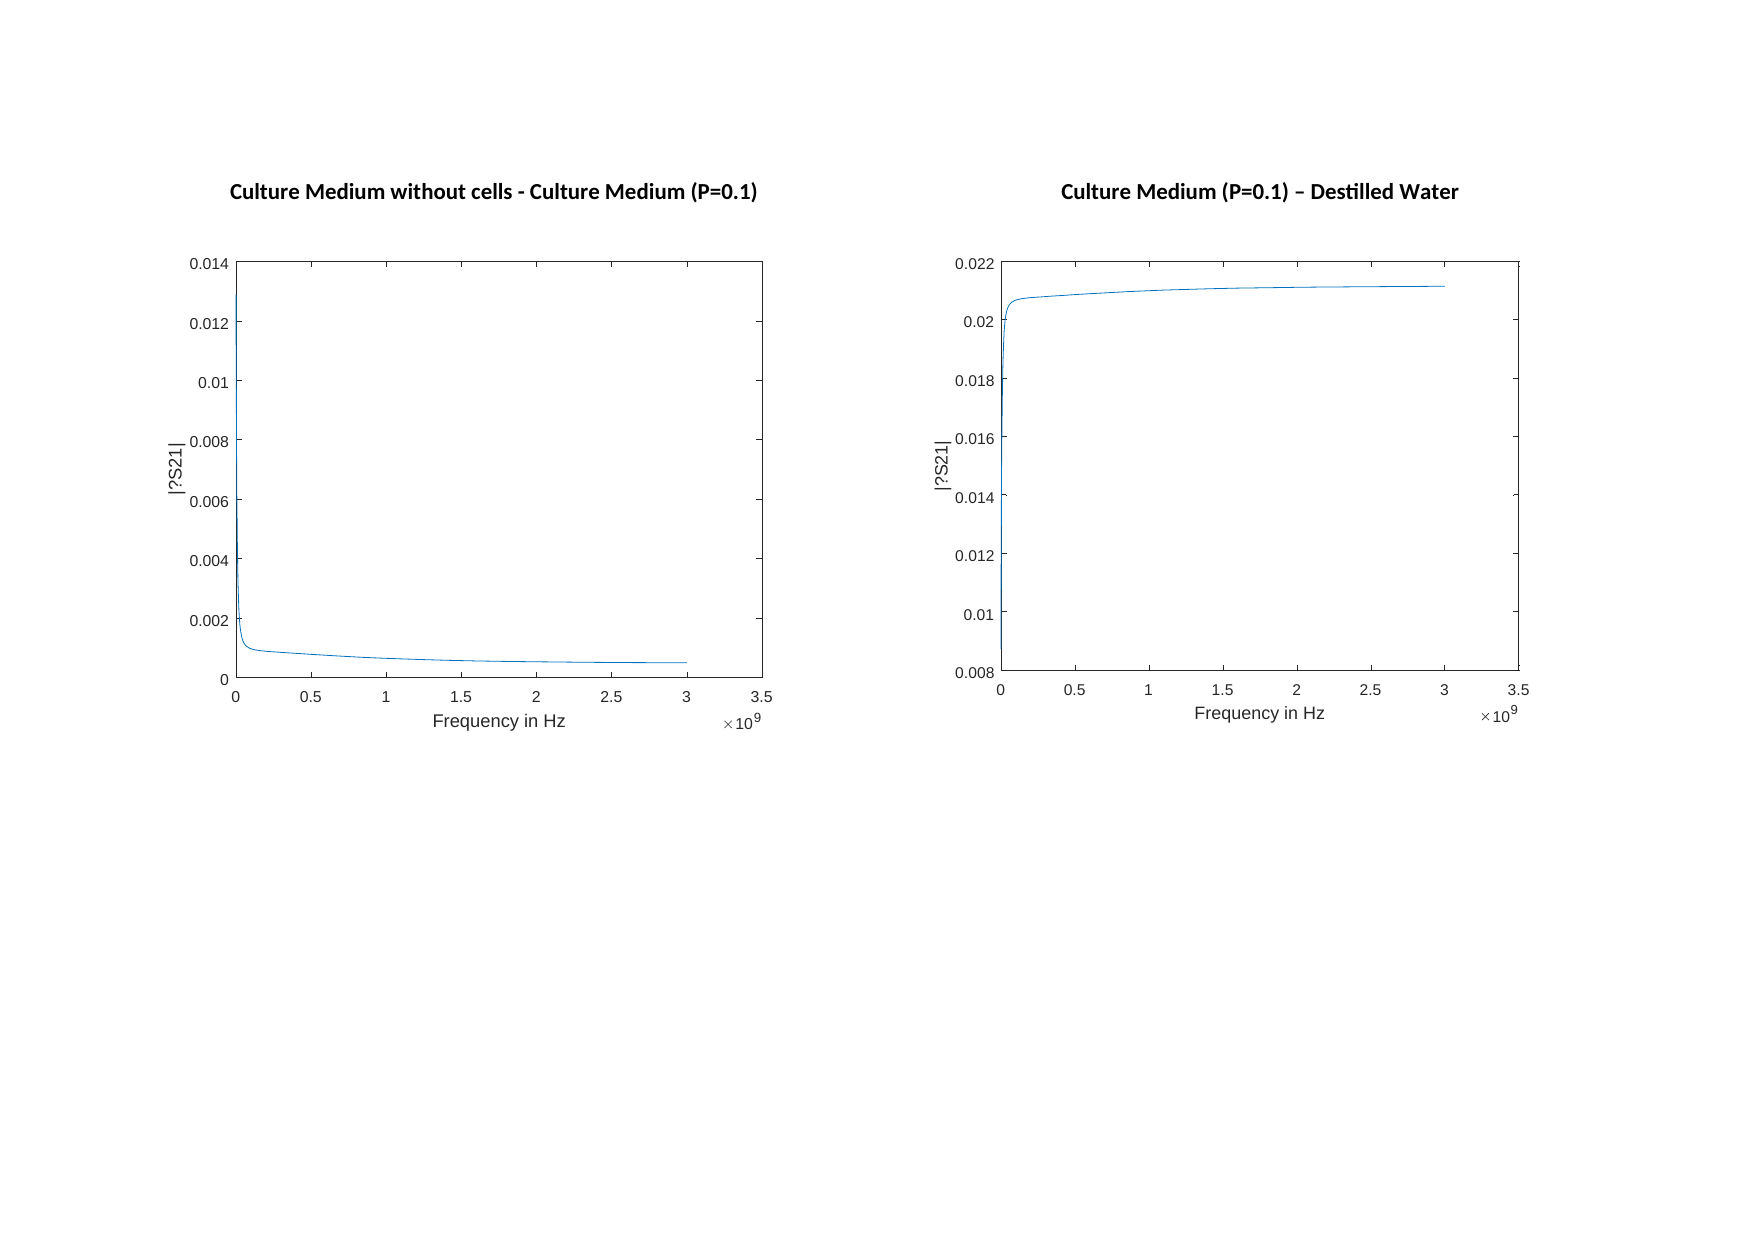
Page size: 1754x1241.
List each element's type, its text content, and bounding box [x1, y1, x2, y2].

text Culture Medium without cells - Culture Medium (P=0.1) [148, 177, 840, 205]
text Culture Medium (P=0.1) – Destilled Water [914, 177, 1606, 205]
